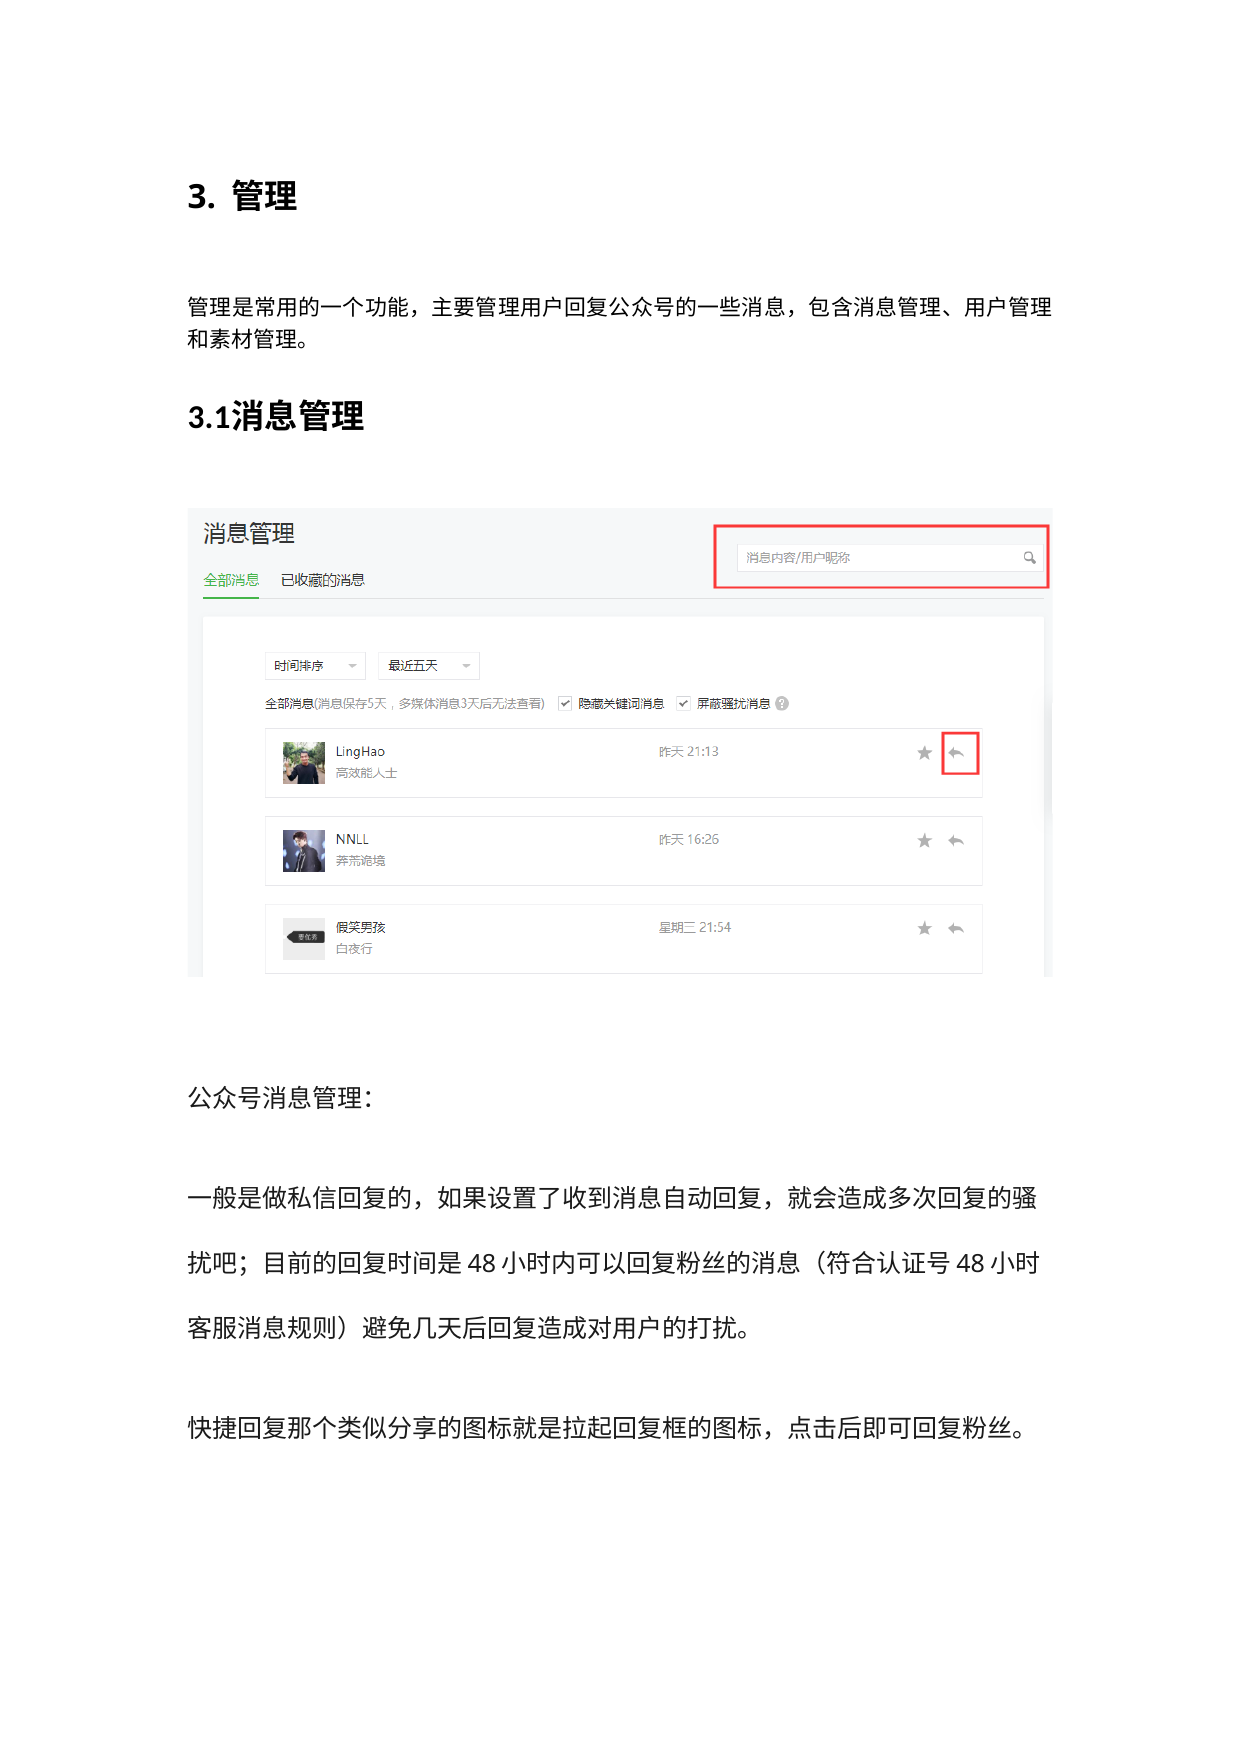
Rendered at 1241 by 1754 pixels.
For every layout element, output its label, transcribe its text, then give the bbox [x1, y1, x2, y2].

text 公众号消息管理： [187, 1064, 1053, 1129]
text 一般是做私信回复的，如果设置了收到消息自动回复，就会造成多次回复的骚扰吧；目前的回复时间是48小时内可以回复粉丝的消息（符合认证号48小时客服消息规则）避免几天后回复造成对用户的打扰。 [187, 1164, 1053, 1359]
subtitle 管理 [187, 162, 1053, 227]
text 快捷回复那个类似分享的图标就是拉起回复框的图标，点击后即可回复粉丝。 [187, 1394, 1053, 1459]
text 管理是常用的一个功能，主要管理用户回复公众号的一些消息，包含消息管理、用户管理和素材管理。 [187, 289, 1053, 354]
picture [187, 508, 1053, 977]
subtitle 消息管理 [187, 381, 1053, 446]
